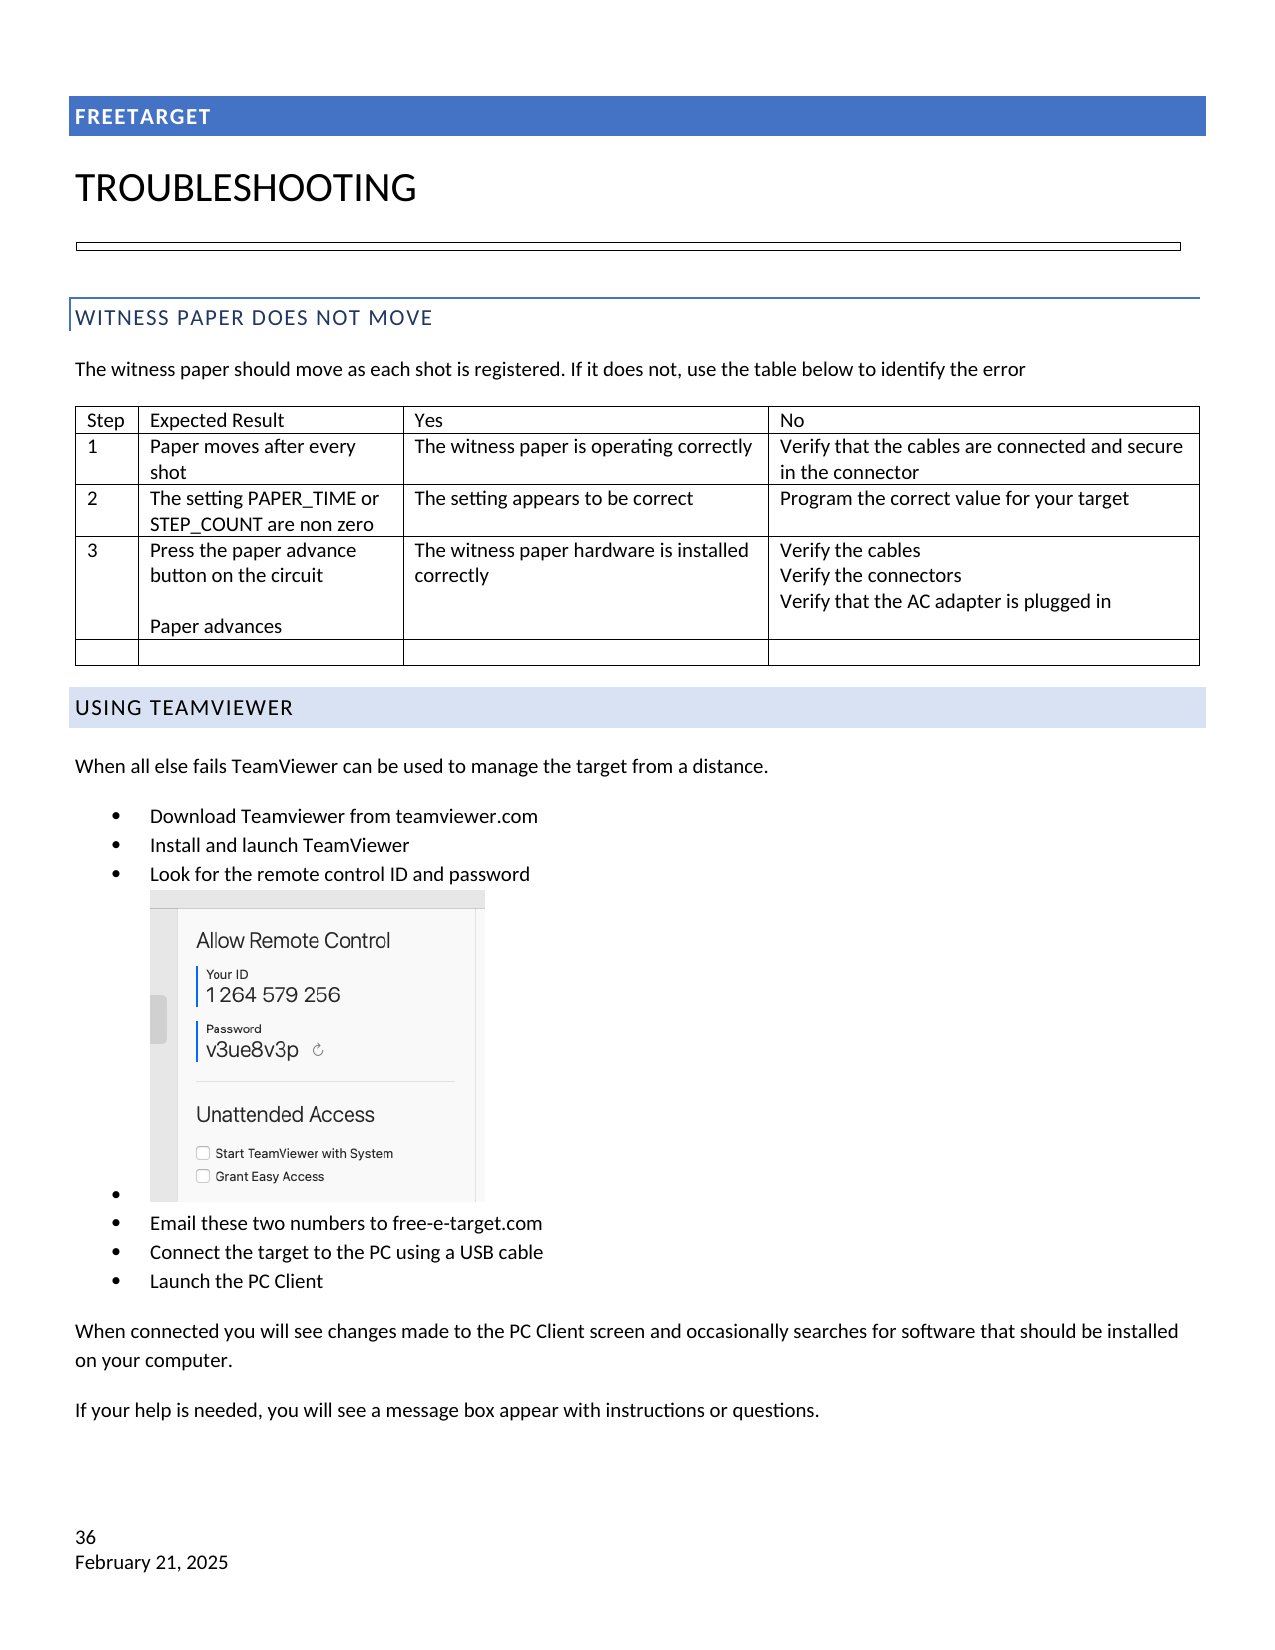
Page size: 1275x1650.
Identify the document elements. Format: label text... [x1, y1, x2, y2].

text If your help is needed, you will see a message box appear with instructions or questions. [75, 1397, 1200, 1423]
table_cell The witness paper is operating correctly [404, 434, 768, 484]
table_cell Program the correct value for your target [769, 485, 1199, 536]
table_cell 3 [76, 537, 138, 639]
table_cell [76, 640, 138, 665]
table_cell Verify that the cables are connected and secure in the connector [769, 434, 1199, 484]
list Launch the PC Client [112, 1268, 1200, 1294]
table_header Expected Result [139, 407, 403, 432]
list Connect the target to the PC using a USB cable [112, 1239, 1200, 1264]
table_header No [769, 407, 1199, 432]
text The witness paper should move as each shot is registered. If it does not, use the table below to identify the error [75, 356, 1200, 381]
table_cell 2 [76, 485, 138, 536]
table_cell Verify the cables Verify the connectors Verify that the AC adapter is plugged in [769, 537, 1199, 639]
table_cell [404, 640, 768, 665]
list Download Teamviewer from teamviewer.com [112, 803, 1200, 828]
table_cell [769, 640, 1199, 665]
subtitle WITNESS PAPER DOES NOT MOVE [71, 299, 1200, 331]
text When all else fails TeamViewer can be used to manage the target from a distance. [75, 753, 1200, 778]
table_cell The witness paper hardware is installed correctly [404, 537, 768, 639]
table_cell 1 [76, 434, 138, 484]
table_cell [139, 640, 403, 665]
list Email these two numbers to free-e-target.com [112, 1210, 1200, 1235]
picture [150, 890, 485, 1202]
list Look for the remote control ID and password [112, 861, 1200, 887]
table_cell Press the paper advance button on the circuit Paper advances [139, 537, 403, 639]
text When connected you will see changes made to the PC Client screen and occasionally searches for software that should be installed on your computer. [75, 1318, 1200, 1373]
table_header Yes [404, 407, 768, 432]
subtitle USING TEAMVIEWER [75, 694, 1200, 722]
list Install and launch TeamViewer [112, 832, 1200, 857]
table_header Step [76, 407, 138, 432]
table_cell The setting PAPER_TIME or STEP_COUNT are non zero [139, 485, 403, 536]
table_cell The setting appears to be correct [404, 485, 768, 536]
table_cell Paper moves after every shot [139, 434, 403, 484]
